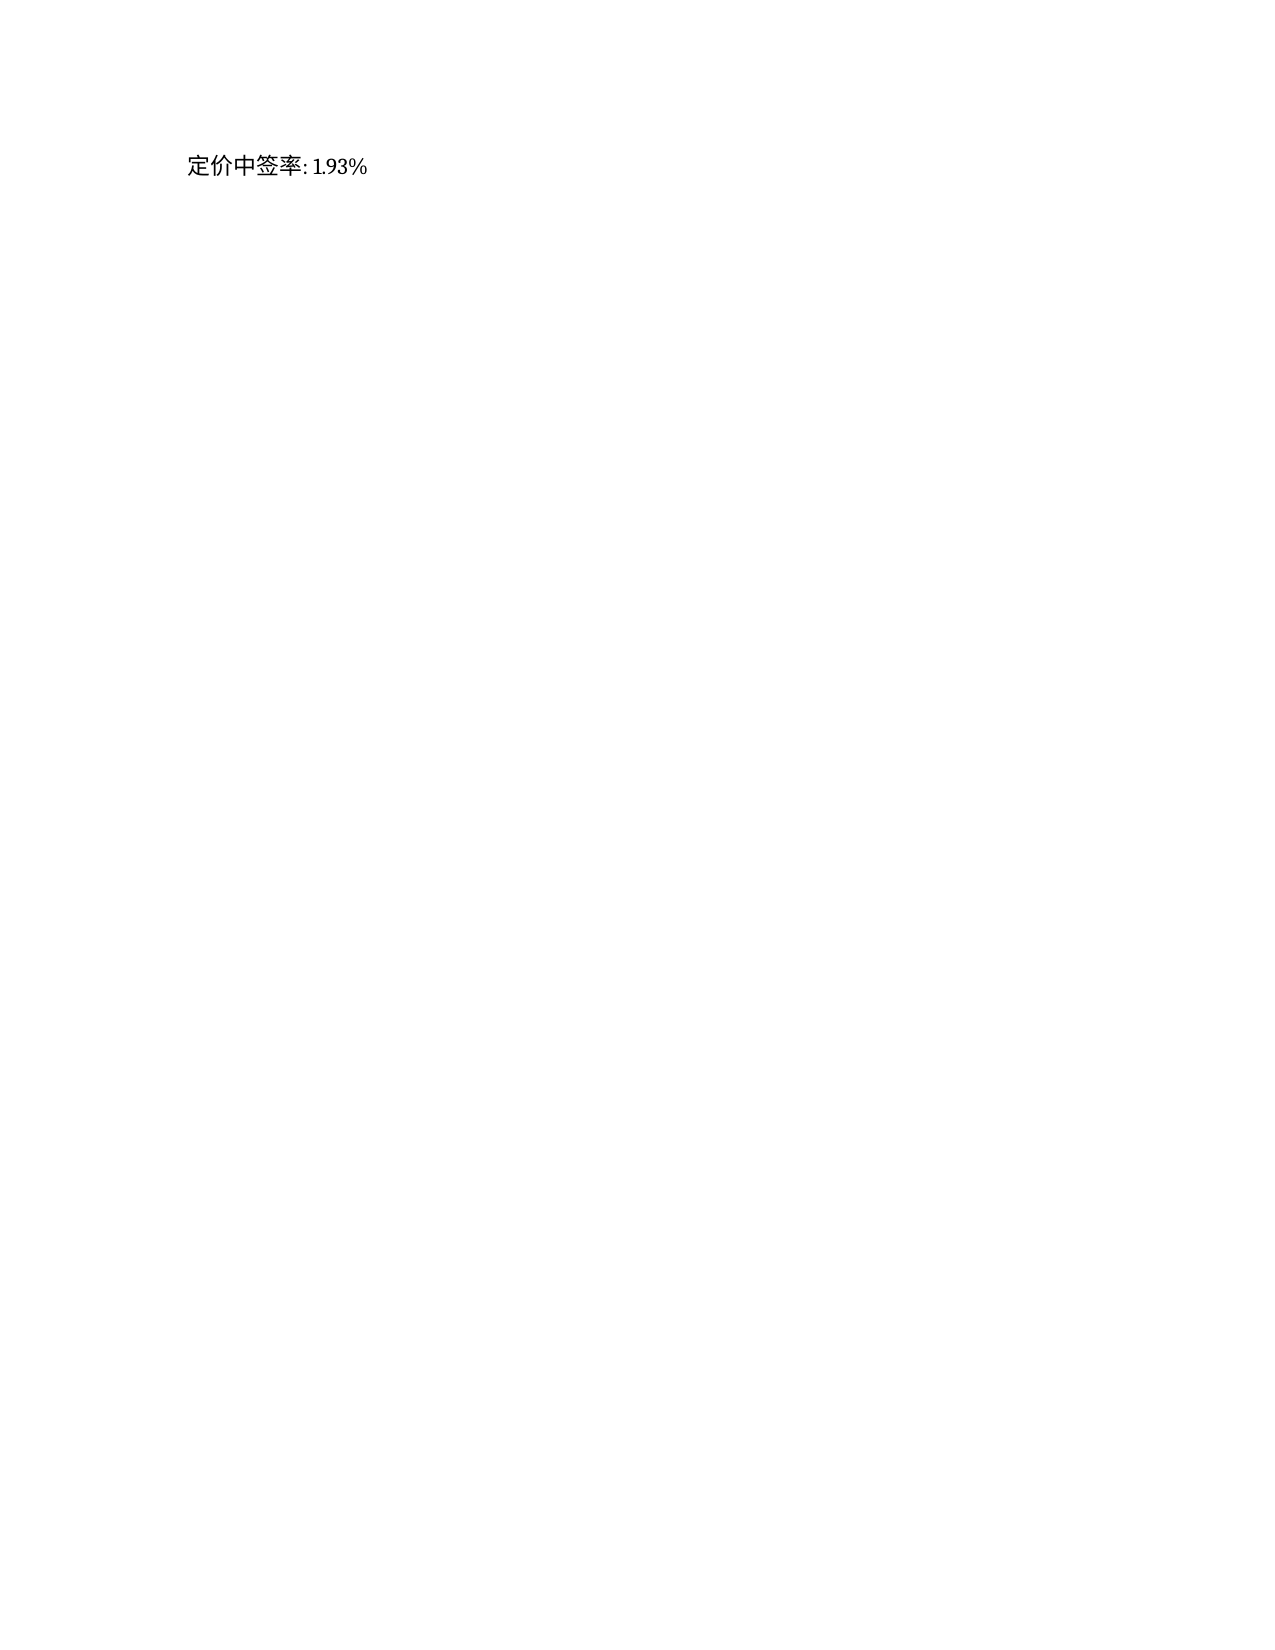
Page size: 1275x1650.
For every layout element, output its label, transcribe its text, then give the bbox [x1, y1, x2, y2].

text 定价中签率: 1.93% [187, 150, 1087, 181]
